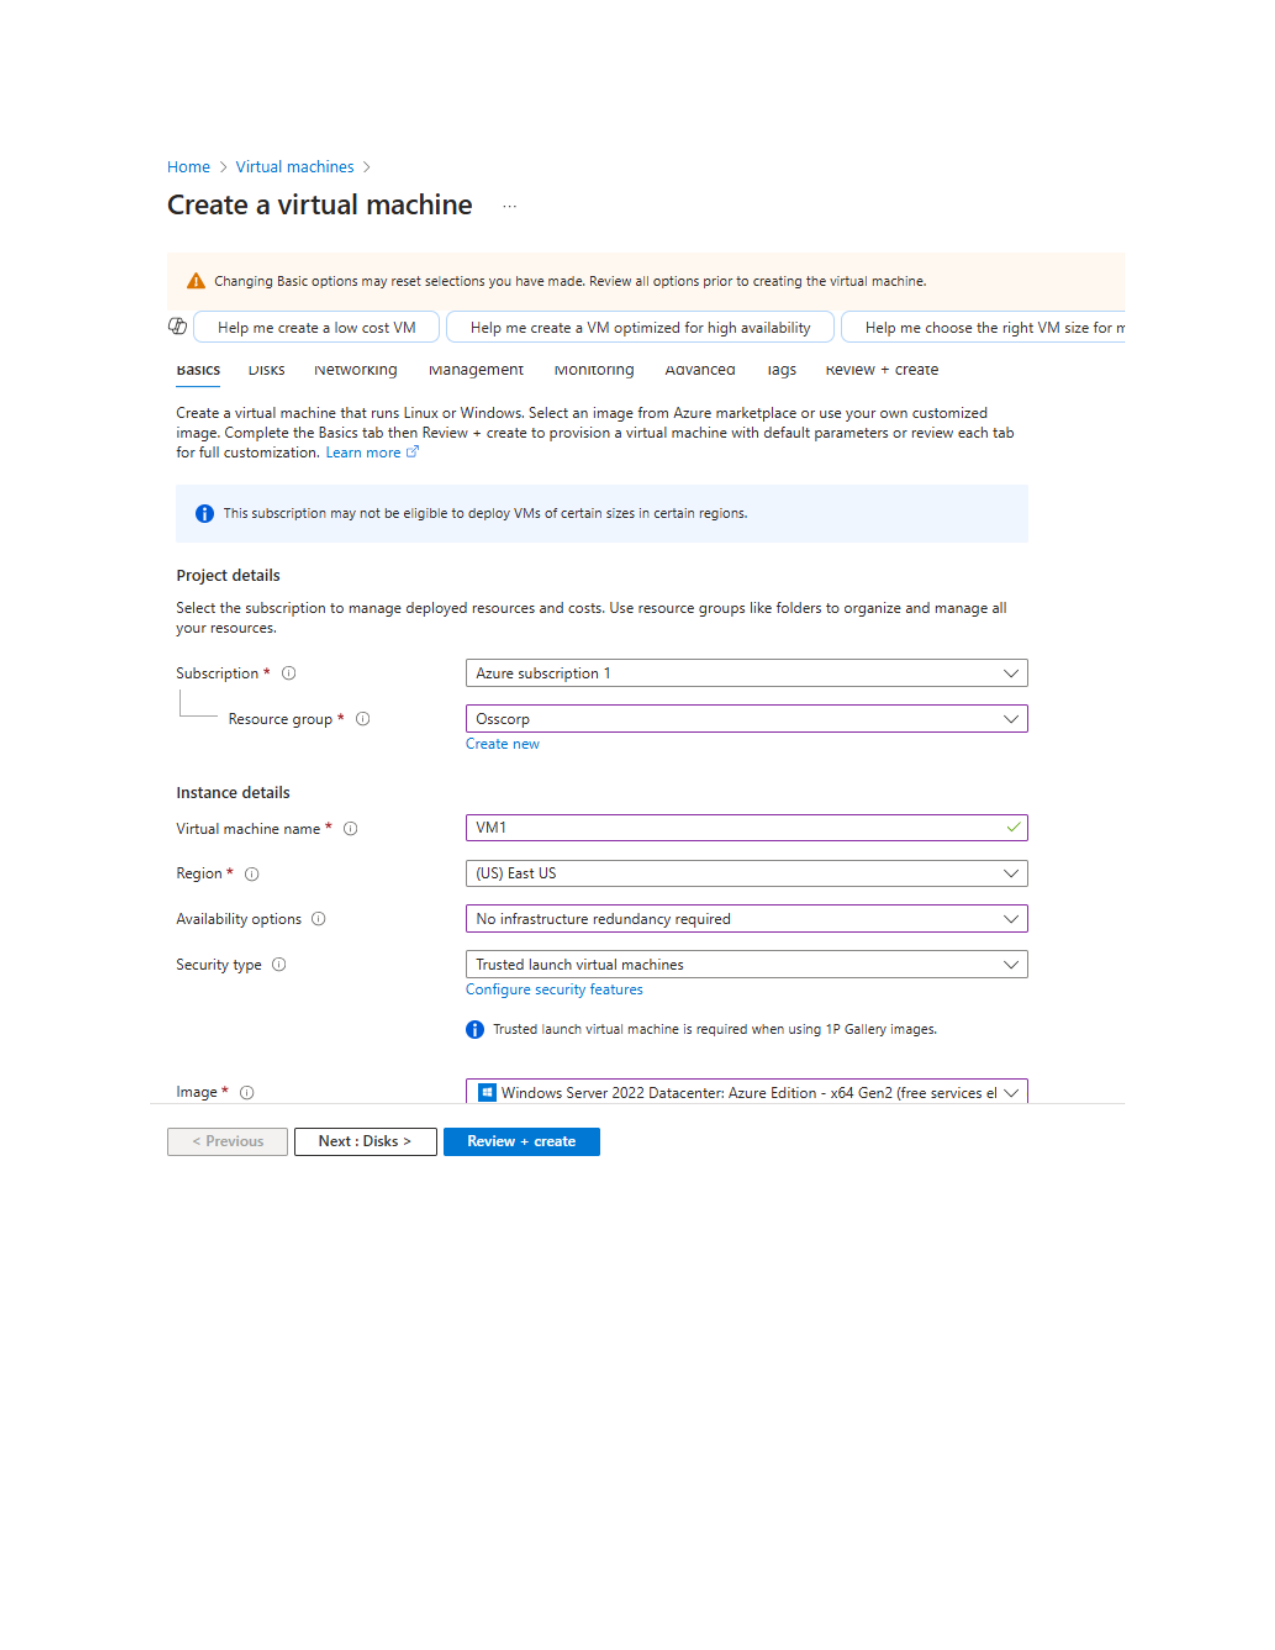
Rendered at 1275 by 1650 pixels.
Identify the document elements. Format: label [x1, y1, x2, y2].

picture [150, 150, 1125, 1171]
